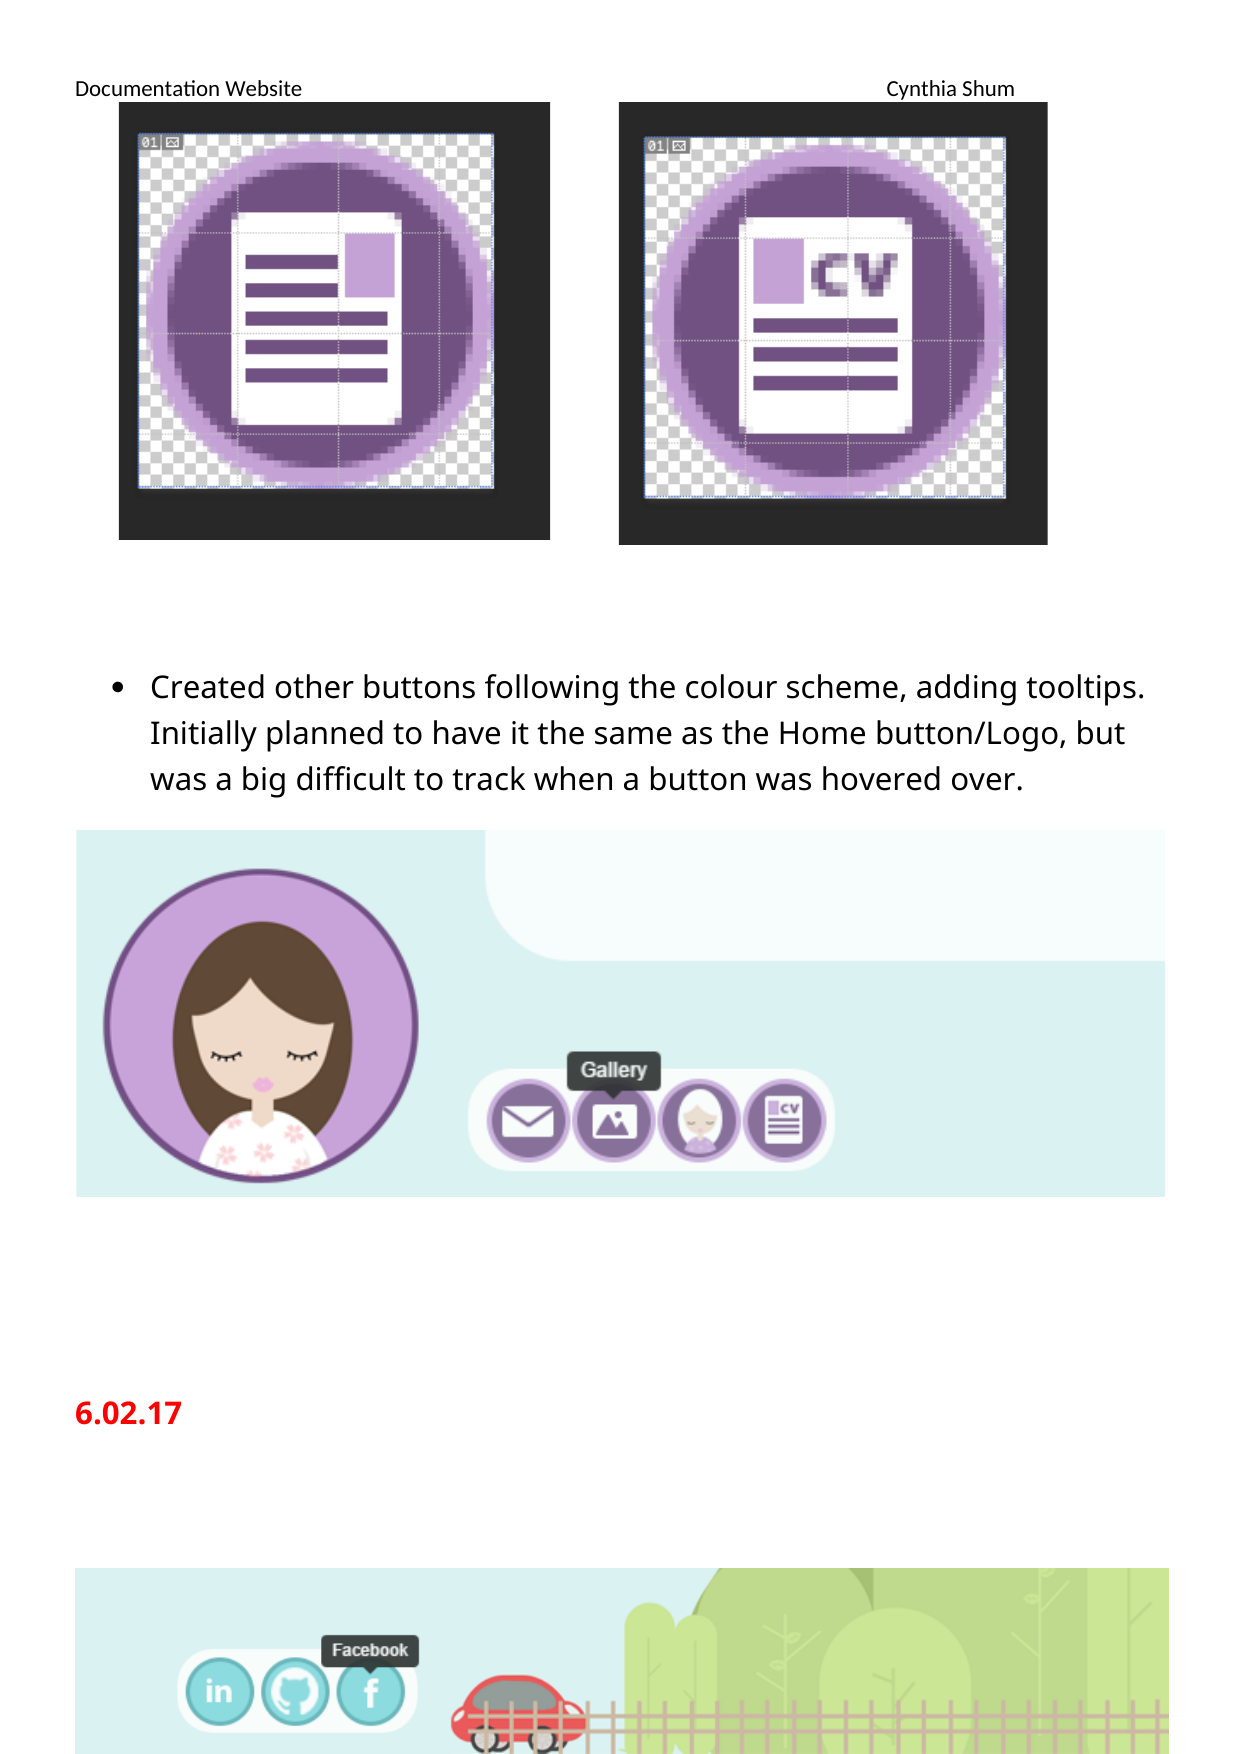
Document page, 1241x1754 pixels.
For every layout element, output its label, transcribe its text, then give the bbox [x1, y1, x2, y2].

picture [618, 102, 1048, 545]
picture [118, 102, 550, 540]
picture [75, 1568, 1169, 1754]
picture [76, 830, 1166, 1197]
list Created other buttons following the colour scheme, adding tooltips. Initially planned to have it the same as the Home button/Logo, but was a big difficult to track when a button was hovered over. [112, 665, 1165, 800]
text 6.02.17 [75, 1391, 1165, 1433]
